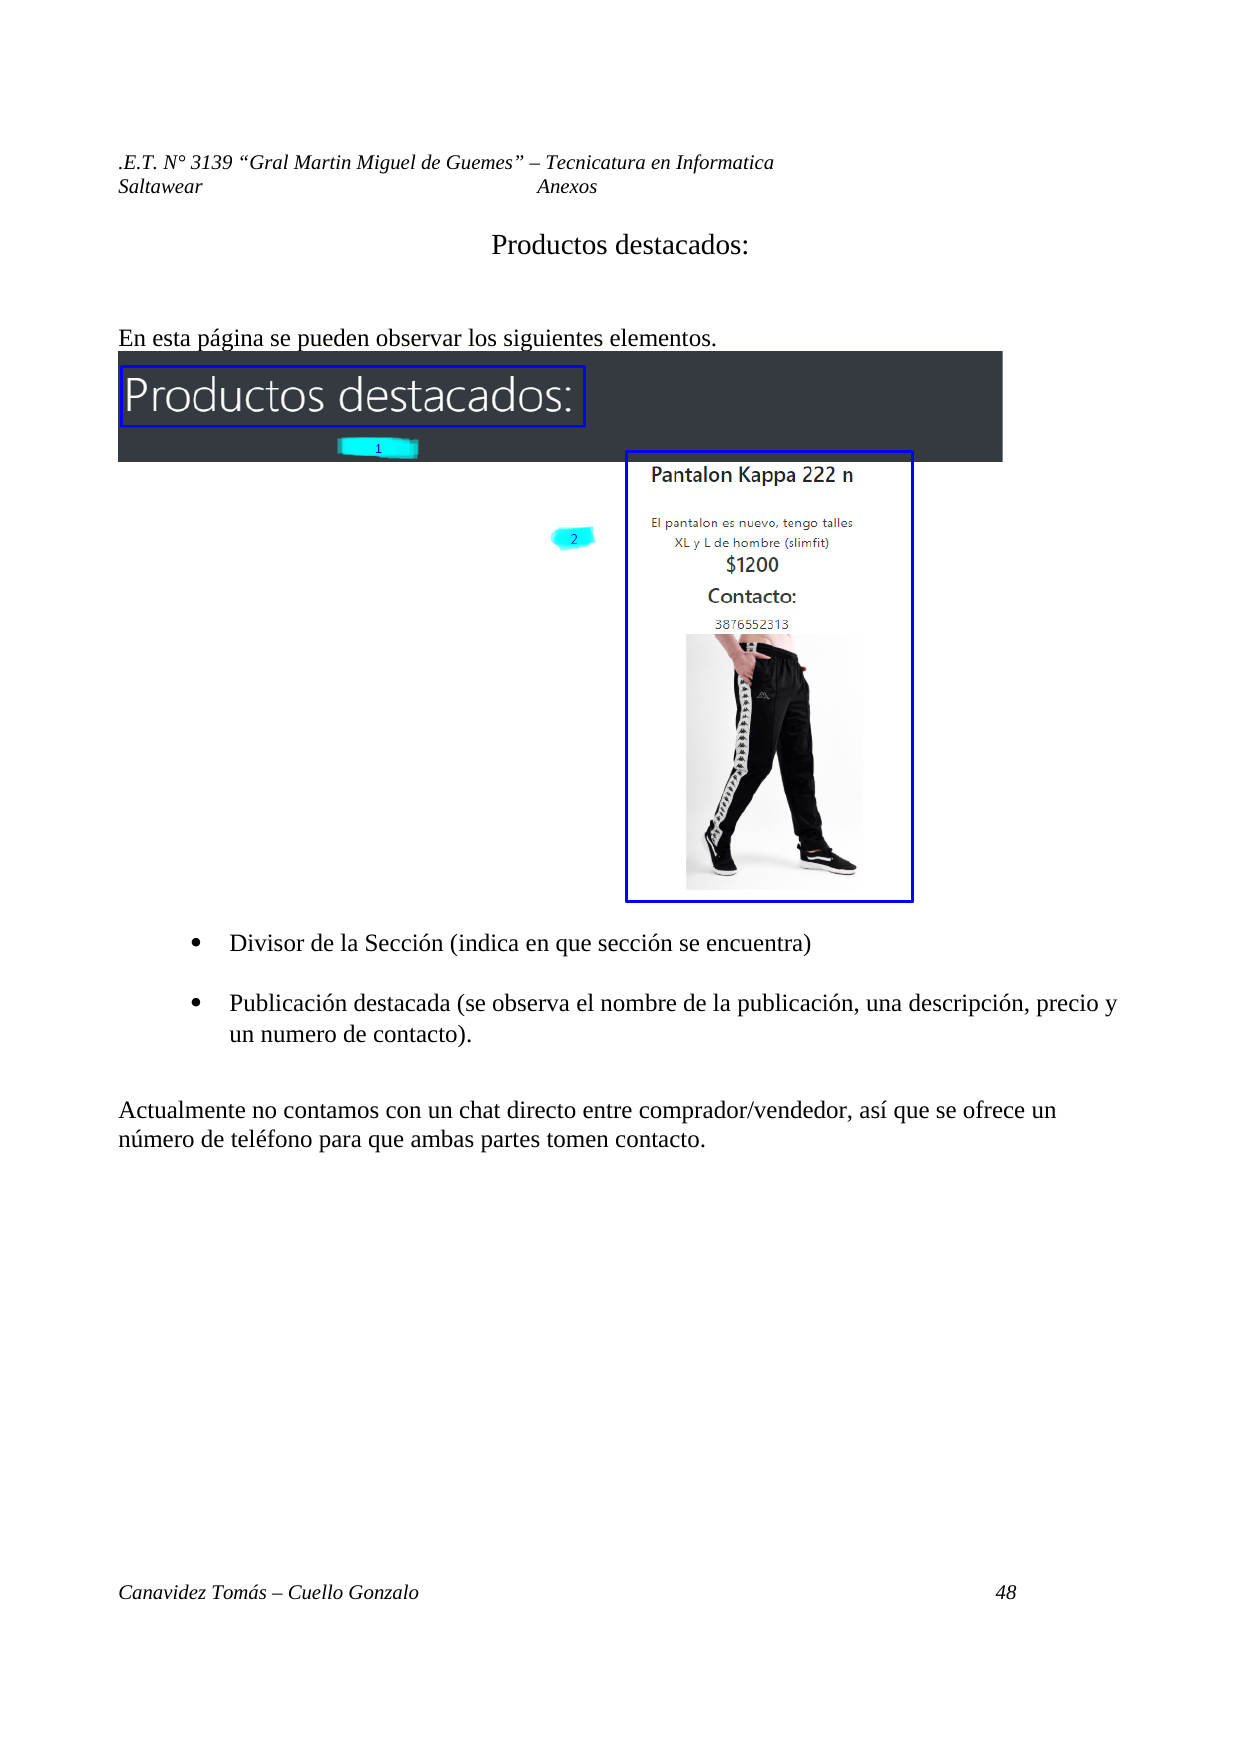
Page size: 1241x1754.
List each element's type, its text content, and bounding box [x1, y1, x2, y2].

picture [118, 351, 1003, 928]
subtitle Productos destacados: [118, 227, 1122, 260]
list Divisor de la Sección (indica en que sección se encuentra) [192, 928, 1122, 957]
list Publicación destacada (se observa el nombre de la publicación, una descripción, precio y un numero de contacto). [192, 988, 1122, 1048]
text En esta página se pueden observar los siguientes elementos. [118, 323, 1122, 351]
text Actualmente no contamos con un chat directo entre comprador/vendedor, así que se ofrece un número de teléfono para que ambas partes tomen contacto. [118, 1095, 1122, 1153]
